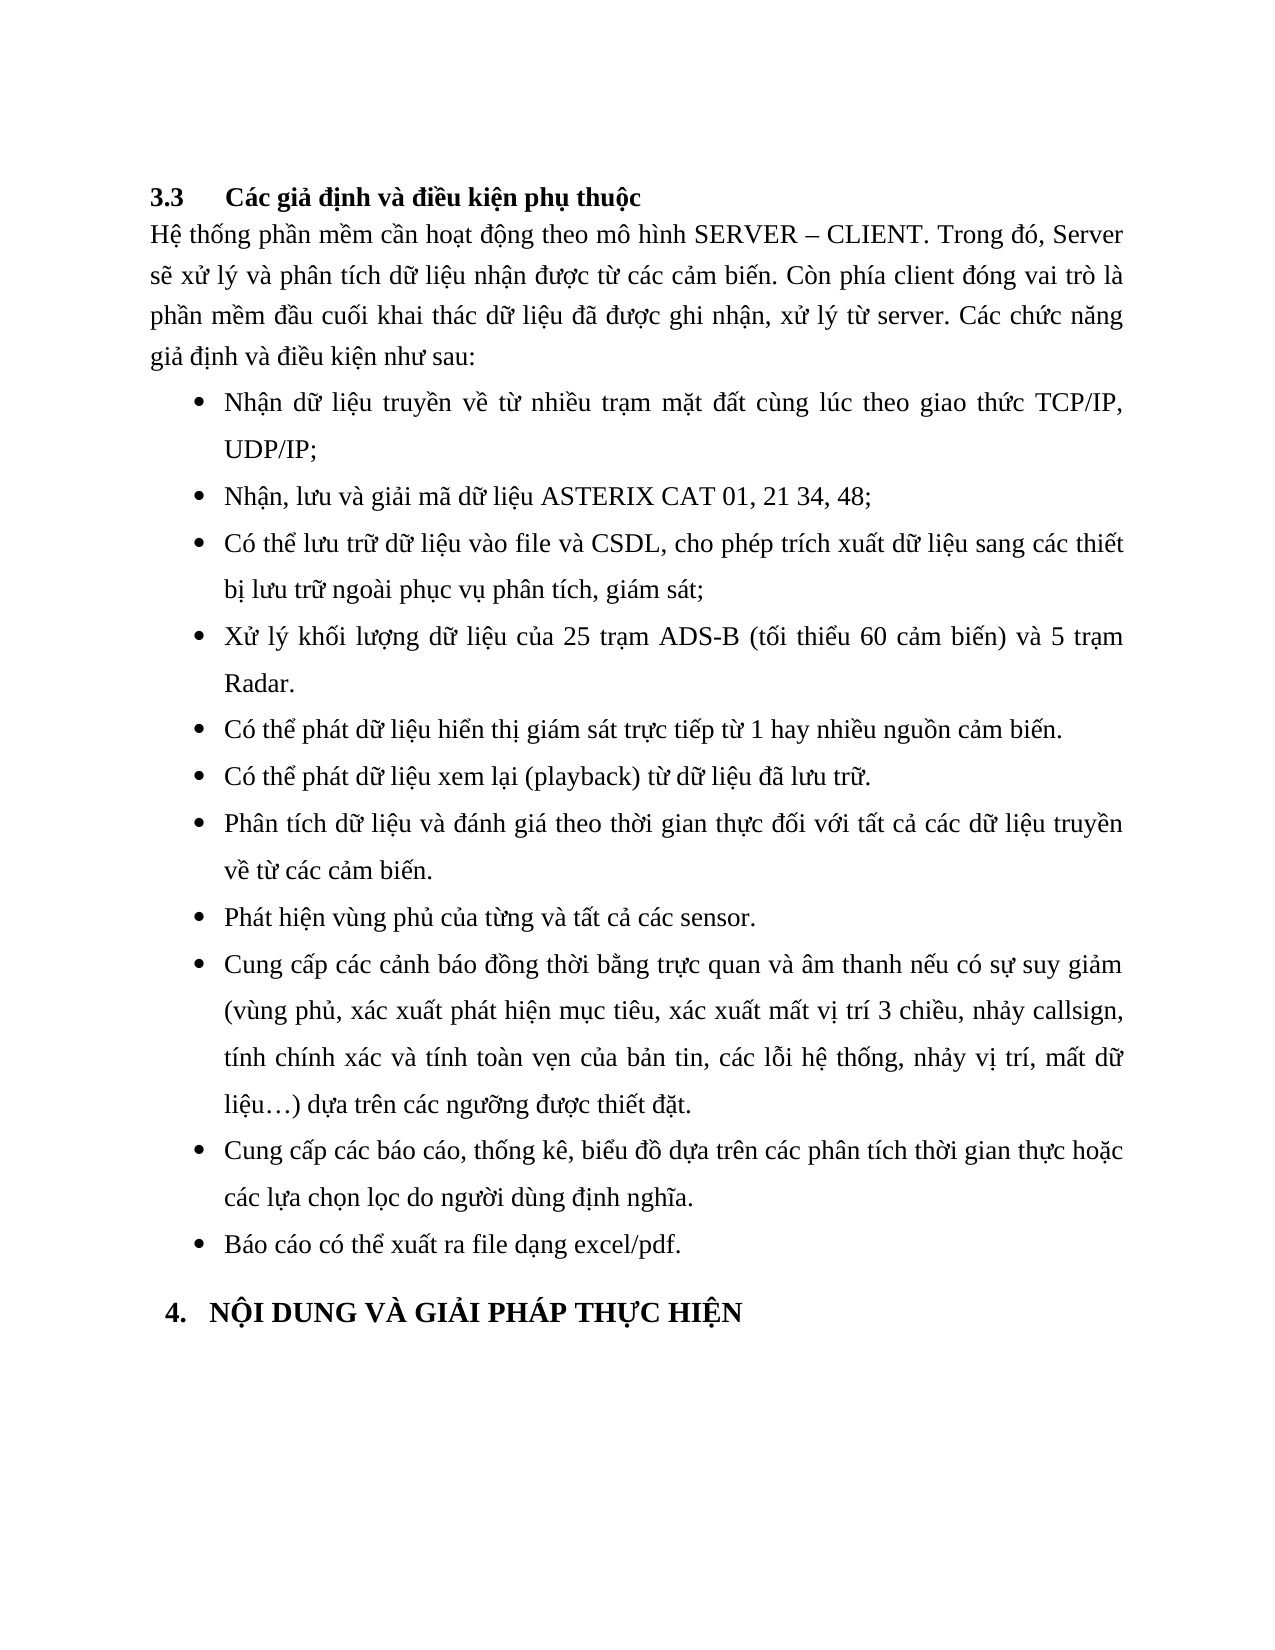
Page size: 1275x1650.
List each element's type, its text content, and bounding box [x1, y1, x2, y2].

list Có thể phát dữ liệu hiển thị giám sát trực tiếp từ 1 hay nhiều nguồn cảm biến. [194, 714, 1125, 745]
list Cung cấp các báo cáo, thống kê, biểu đồ dựa trên các phân tích thời gian thực hoặc các lựa chọn lọc do người dùng định nghĩa. [194, 1134, 1125, 1212]
list Có thể phát dữ liệu xem lại (playback) từ dữ liệu đã lưu trữ. [194, 761, 1125, 792]
subtitle NỘI DUNG VÀ GIẢI PHÁP THỰC HIỆN [165, 1296, 1125, 1329]
list Có thể lưu trữ dữ liệu vào file và CSDL, cho phép trích xuất dữ liệu sang các thiết bị lưu trữ ngoài phục vụ phân tích, giám sát; [194, 527, 1125, 605]
list Cung cấp các cảnh báo đồng thời bằng trực quan và âm thanh nếu có sự suy giảm (vùng phủ, xác xuất phát hiện mục tiêu, xác xuất mất vị trí 3 chiều, nhảy callsign, tính chính xác và tính toàn vẹn của bản tin, các lỗi hệ thống, nhảy vị trí, mất dữ liệu…) dựa trên các ngưỡng được thiết đặt. [194, 948, 1125, 1119]
list Nhận, lưu và giải mã dữ liệu ASTERIX CAT 01, 21 34, 48; [194, 480, 1125, 511]
list Phân tích dữ liệu và đánh giá theo thời gian thực đối với tất cả các dữ liệu truyền về từ các cảm biến. [194, 807, 1125, 885]
text Hệ thống phần mềm cần hoạt động theo mô hình SERVER – CLIENT. Trong đó, Server sẽ xử lý và phân tích dữ liệu nhận được từ các cảm biến. Còn phía client đóng vai trò là phần mềm đầu cuối khai thác dữ liệu đã được ghi nhận, xử lý từ server. Các chức năng giả định và điều kiện như sau: [150, 218, 1125, 371]
list Nhận dữ liệu truyền về từ nhiều trạm mặt đất cùng lúc theo giao thức TCP/IP, UDP/IP; [194, 386, 1125, 464]
subtitle Các giả định và điều kiện phụ thuộc [150, 181, 1125, 212]
list Xử lý khối lượng dữ liệu của 25 trạm ADS-B (tối thiểu 60 cảm biến) và 5 trạm Radar. [194, 620, 1125, 698]
list Phát hiện vùng phủ của từng và tất cả các sensor. [194, 901, 1125, 932]
list Báo cáo có thể xuất ra file dạng excel/pdf. [194, 1228, 1125, 1259]
